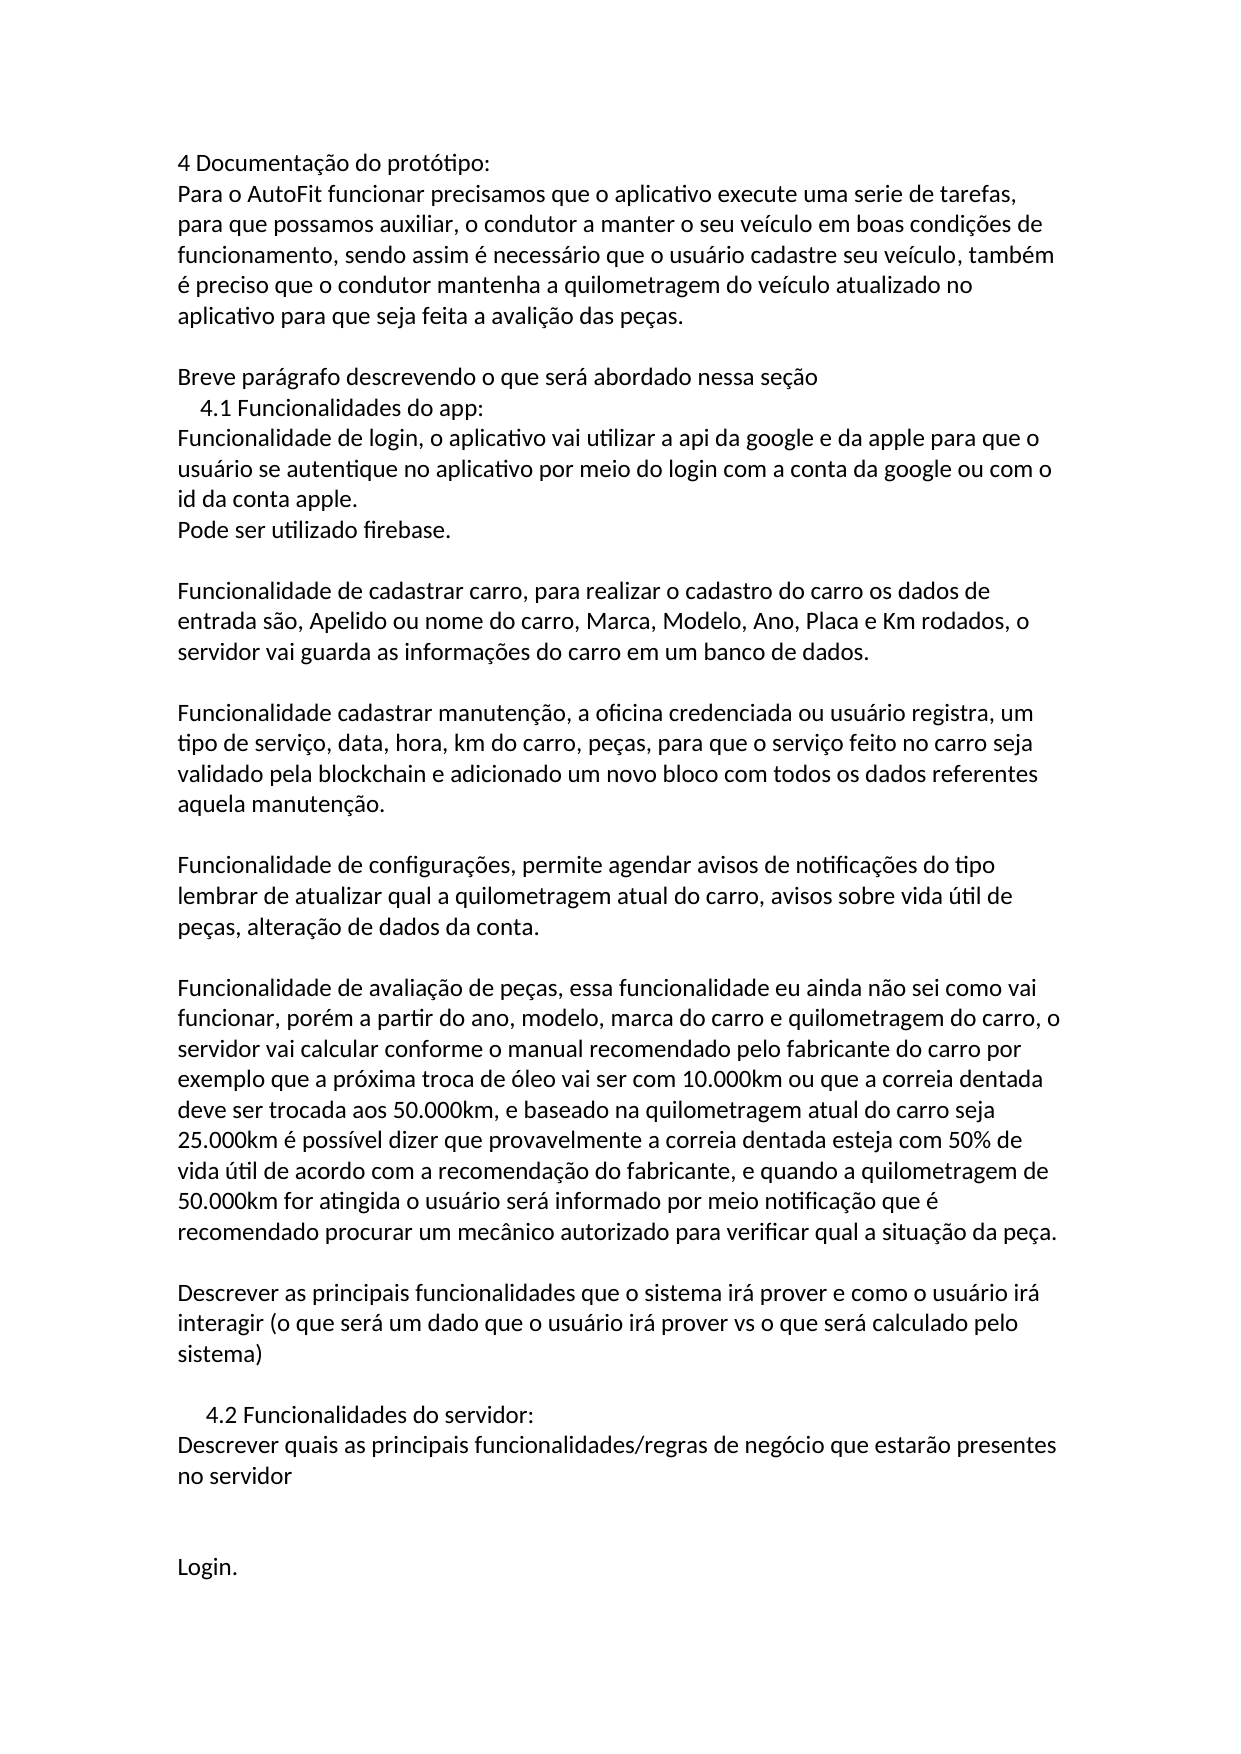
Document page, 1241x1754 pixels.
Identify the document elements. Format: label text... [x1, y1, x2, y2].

text Descrever quais as principais funcionalidades/regras de negócio que estarão presentes no servidor [177, 1429, 1063, 1491]
text Funcionalidade de login, o aplicativo vai utilizar a api da google e da apple para que o usuário se autentique no aplicativo por meio do login com a conta da google ou com o id da conta apple. [177, 422, 1063, 514]
text Descrever as principais funcionalidades que o sistema irá prover e como o usuário irá interagir (o que será um dado que o usuário irá prover vs o que será calculado pelo sistema) [177, 1277, 1063, 1368]
text Breve parágrafo descrevendo o que será abordado nessa seção [177, 361, 1063, 392]
text Funcionalidade cadastrar manutenção, a oficina credenciada ou usuário registra, um tipo de serviço, data, hora, km do carro, peças, para que o serviço feito no carro seja validado pela blockchain e adicionado um novo bloco com todos os dados referentes aquela manutenção. [177, 697, 1063, 819]
text Pode ser utilizado firebase. [177, 514, 1063, 544]
text 4 Documentação do protótipo: [177, 148, 1063, 178]
text Login. [177, 1552, 1063, 1582]
text Para o AutoFit funcionar precisamos que o aplicativo execute uma serie de tarefas, para que possamos auxiliar, o condutor a manter o seu veículo em boas condições de funcionamento, sendo assim é necessário que o usuário cadastre seu veículo, também é preciso que o condutor mantenha a quilometragem do veículo atualizado no aplicativo para que seja feita a avalição das peças. [177, 178, 1063, 331]
text Funcionalidade de cadastrar carro, para realizar o cadastro do carro os dados de entrada são, Apelido ou nome do carro, Marca, Modelo, Ano, Placa e Km rodados, o servidor vai guarda as informações do carro em um banco de dados. [177, 575, 1063, 666]
text Funcionalidade de avaliação de peças, essa funcionalidade eu ainda não sei como vai funcionar, porém a partir do ano, modelo, marca do carro e quilometragem do carro, o servidor vai calcular conforme o manual recomendado pelo fabricante do carro por exemplo que a próxima troca de óleo vai ser com 10.000km ou que a correia dentada deve ser trocada aos 50.000km, e baseado na quilometragem atual do carro seja 25.000km é possível dizer que provavelmente a correia dentada esteja com 50% de vida útil de acordo com a recomendação do fabricante, e quando a quilometragem de 50.000km for atingida o usuário será informado por meio notificação que é recomendado procurar um mecânico autorizado para verificar qual a situação da peça. [177, 972, 1063, 1246]
text 4.1 Funcionalidades do app: [177, 392, 1063, 422]
text 4.2 Funcionalidades do servidor: [177, 1399, 1063, 1429]
text Funcionalidade de configurações, permite agendar avisos de notificações do tipo lembrar de atualizar qual a quilometragem atual do carro, avisos sobre vida útil de peças, alteração de dados da conta. [177, 849, 1063, 941]
